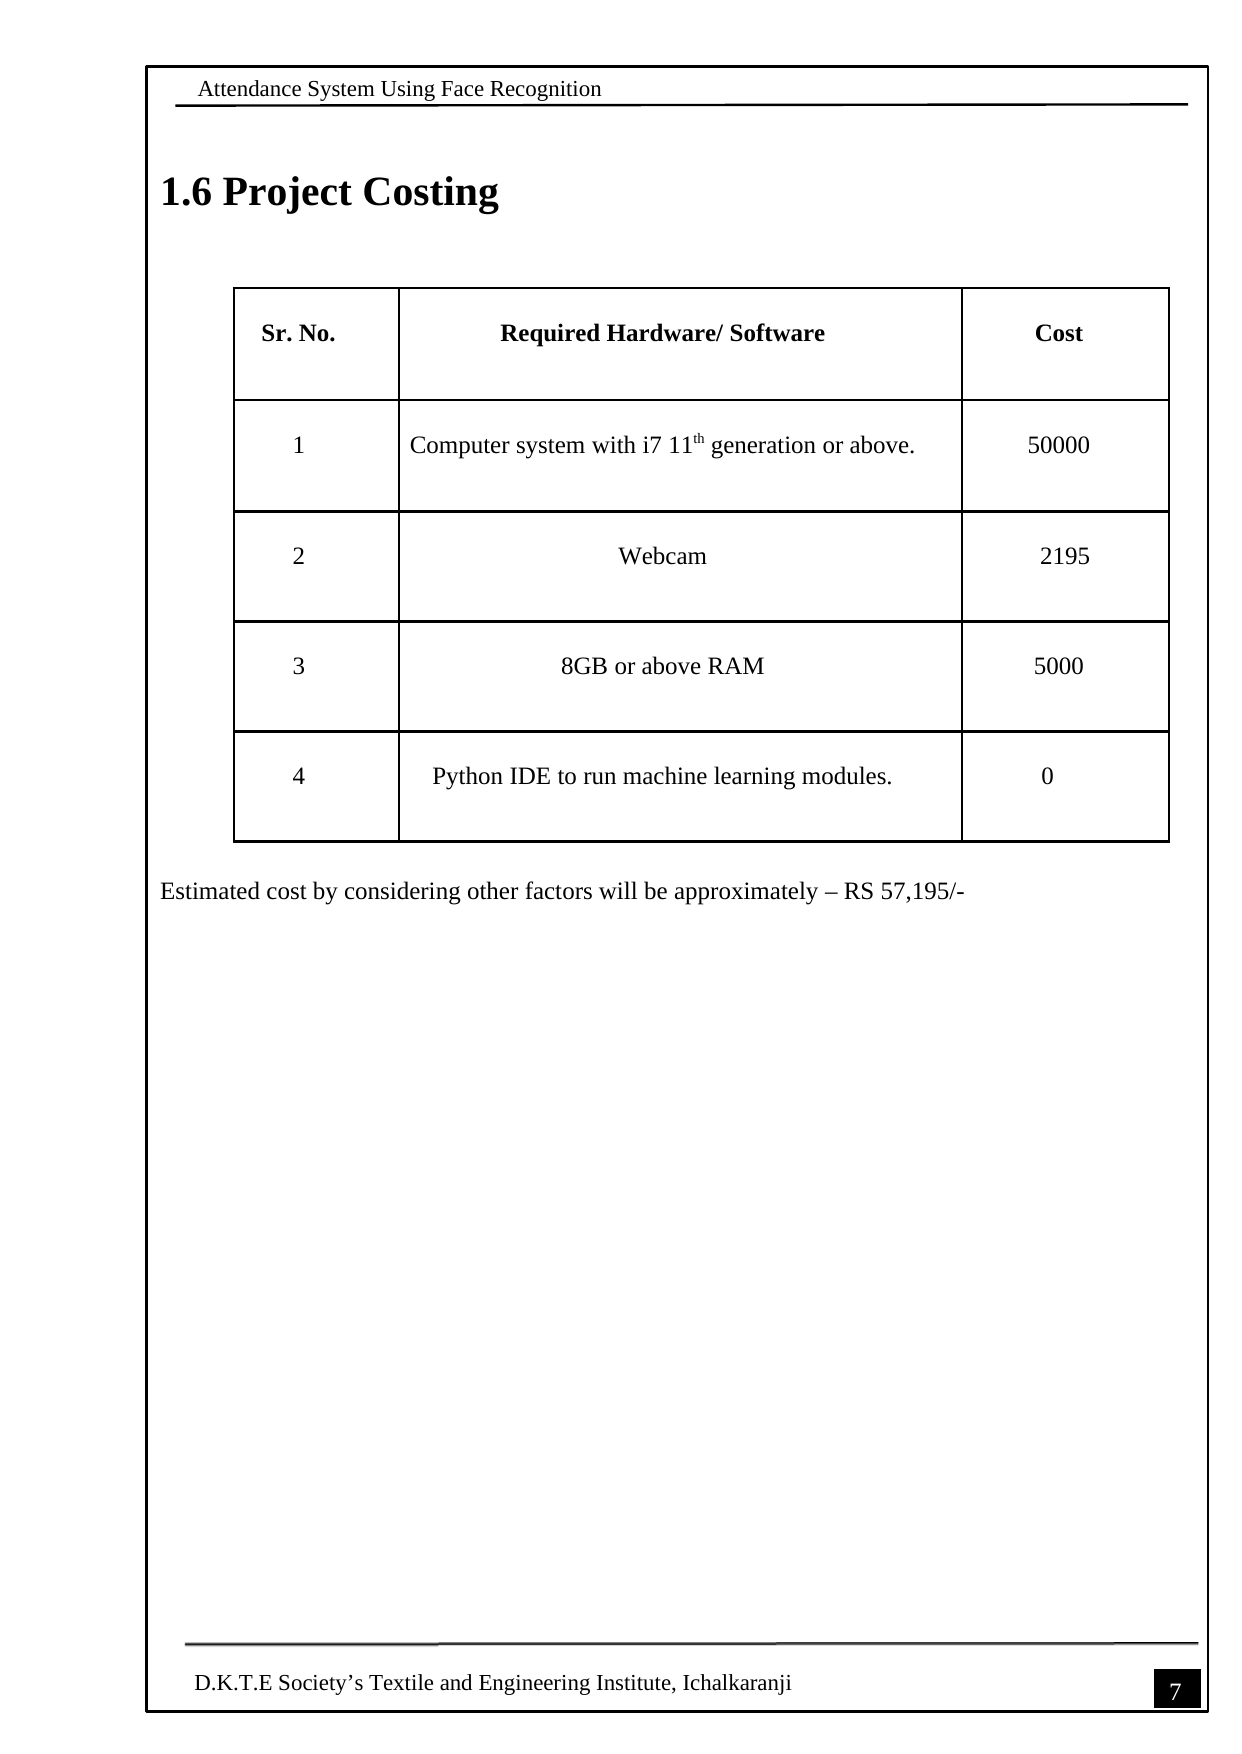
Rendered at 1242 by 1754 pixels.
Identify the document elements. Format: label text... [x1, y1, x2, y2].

table_header Sr. No. [235, 289, 398, 399]
table_cell 0 [963, 733, 1168, 840]
table_cell 2 [235, 513, 398, 620]
table_cell 4 [235, 733, 398, 840]
text Estimated cost by considering other factors will be approximately – RS 57,195/- [160, 876, 1123, 905]
table_cell 50000 [963, 401, 1168, 510]
picture [182, 1642, 1202, 1649]
table_header Required Hardware/ Software [400, 289, 961, 399]
table_cell Computer system with i7 11th generation or above. [400, 401, 961, 510]
table_header Cost [963, 289, 1168, 399]
table_cell 3 [235, 623, 398, 730]
table_cell 5000 [963, 623, 1168, 730]
table_cell 2195 [963, 513, 1168, 620]
table_cell Python IDE to run machine learning modules. [400, 733, 961, 840]
table_cell 1 [235, 401, 398, 510]
table_cell Webcam [400, 513, 961, 620]
table_cell 8GB or above RAM [400, 623, 961, 730]
text 1.6 Project Costing [160, 167, 1123, 214]
